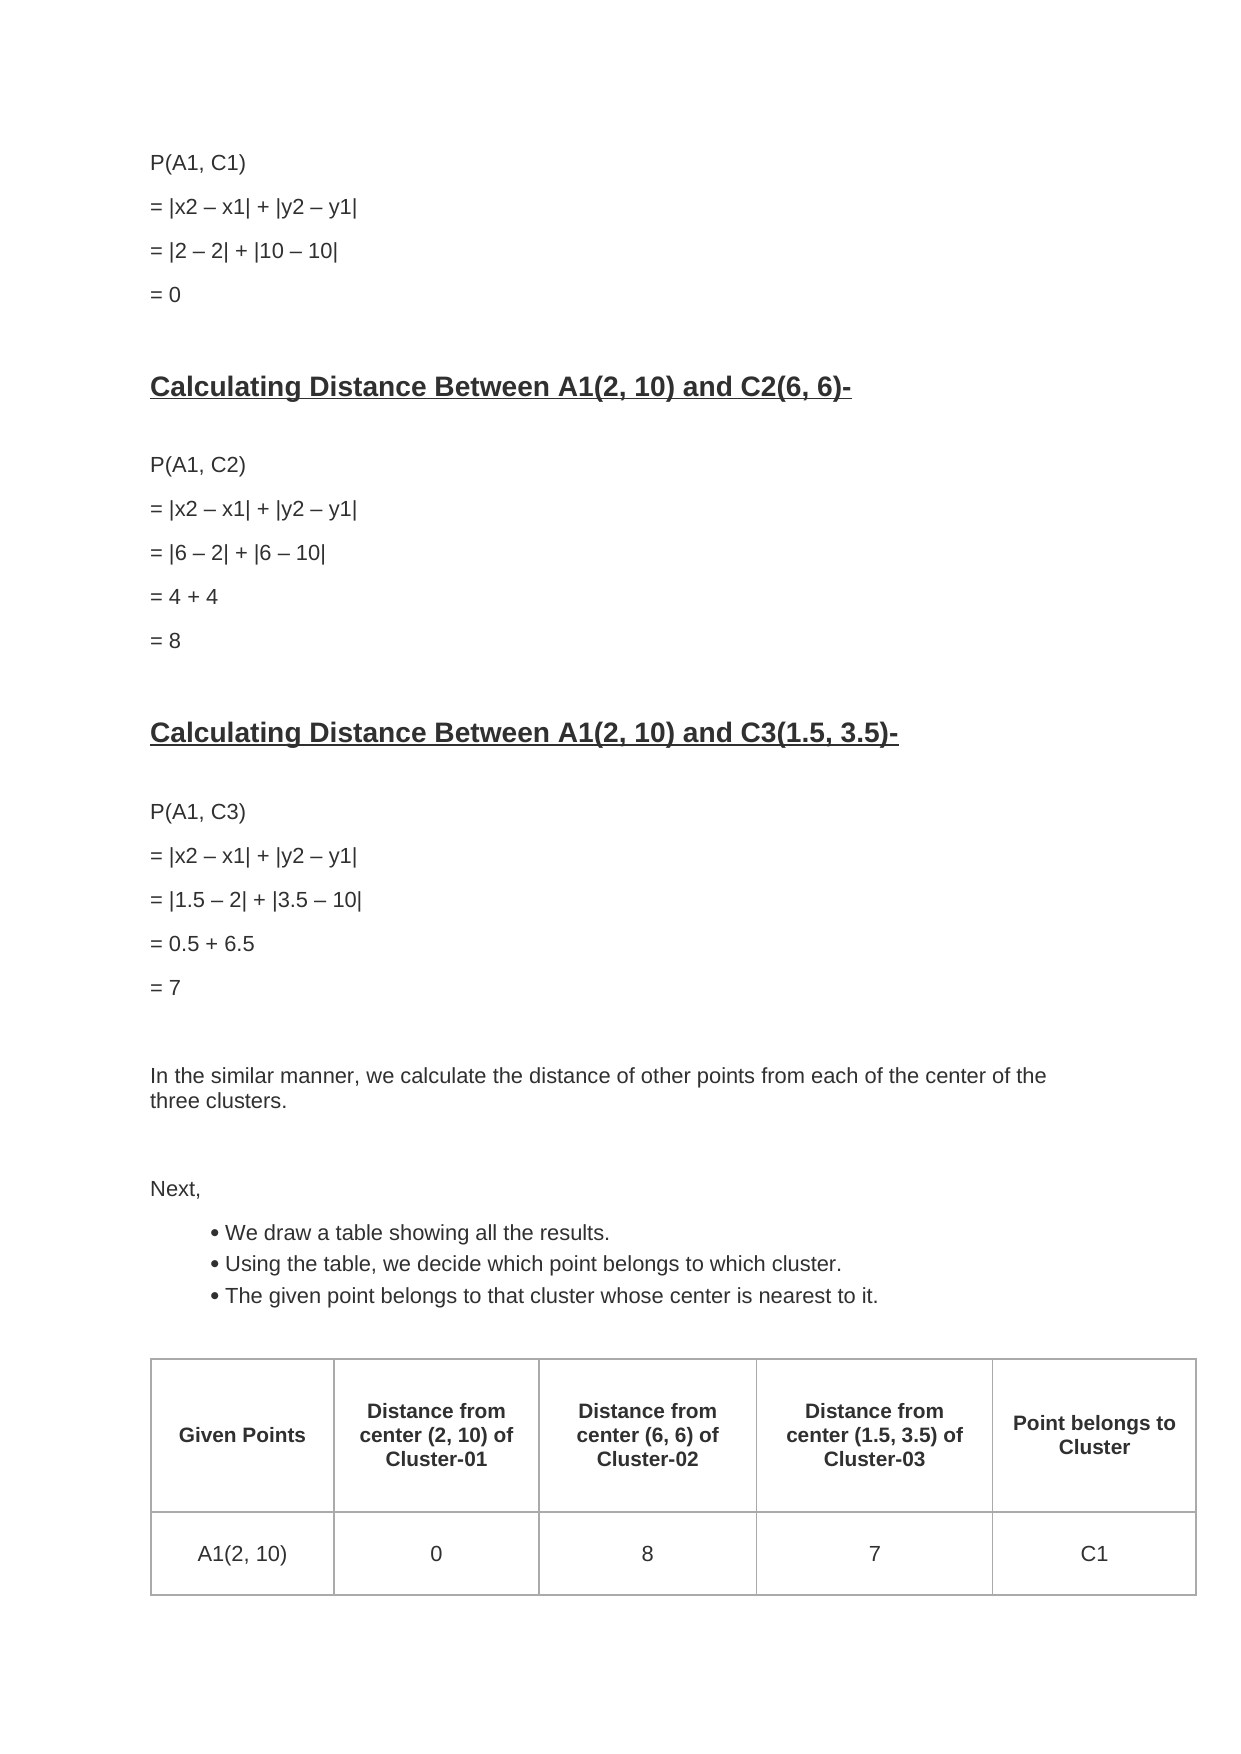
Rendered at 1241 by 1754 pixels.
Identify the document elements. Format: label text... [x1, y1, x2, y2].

table_header Given Points [152, 1360, 333, 1511]
text = |x2 – x1| + |y2 – y1| [150, 843, 1090, 868]
text = 4 + 4 [150, 584, 1090, 609]
text = 0 [150, 282, 1090, 307]
text Ρ(A1, C3) [150, 799, 1090, 824]
table_cell 8 [540, 1513, 756, 1594]
table_header Distance from center (6, 6) of Cluster-02 [540, 1360, 756, 1511]
text = |1.5 – 2| + |3.5 – 10| [150, 887, 1090, 912]
text Ρ(A1, C1) [150, 150, 1090, 175]
text Ρ(A1, C2) [150, 452, 1090, 478]
text = 8 [150, 628, 1090, 653]
list The given point belongs to that cluster whose center is nearest to it. [211, 1282, 1090, 1308]
text Next, [150, 1176, 1090, 1201]
table_cell 7 [757, 1513, 992, 1594]
text = 7 [150, 974, 1090, 1000]
table_header Distance from center (2, 10) of Cluster-01 [335, 1360, 538, 1511]
text = |6 – 2| + |6 – 10| [150, 540, 1090, 566]
text = |2 – 2| + |10 – 10| [150, 238, 1090, 263]
table_header Distance from center (1.5, 3.5) of Cluster-03 [757, 1360, 992, 1511]
text = 0.5 + 6.5 [150, 931, 1090, 956]
list We draw a table showing all the results. [211, 1219, 1090, 1245]
text In the similar manner, we calculate the distance of other points from each of the center of the three clusters. [150, 1062, 1090, 1113]
table_cell 0 [335, 1513, 538, 1594]
text = |x2 – x1| + |y2 – y1| [150, 194, 1090, 219]
text = |x2 – x1| + |y2 – y1| [150, 496, 1090, 522]
list Using the table, we decide which point belongs to which cluster. [211, 1251, 1090, 1276]
table_header Point belongs to Cluster [993, 1360, 1195, 1511]
table_cell A1(2, 10) [152, 1513, 333, 1594]
text Calculating Distance Between A1(2, 10) and C3(1.5, 3.5)- [150, 716, 1090, 748]
text Calculating Distance Between A1(2, 10) and C2(6, 6)- [150, 370, 1090, 402]
table_cell C1 [993, 1513, 1195, 1594]
